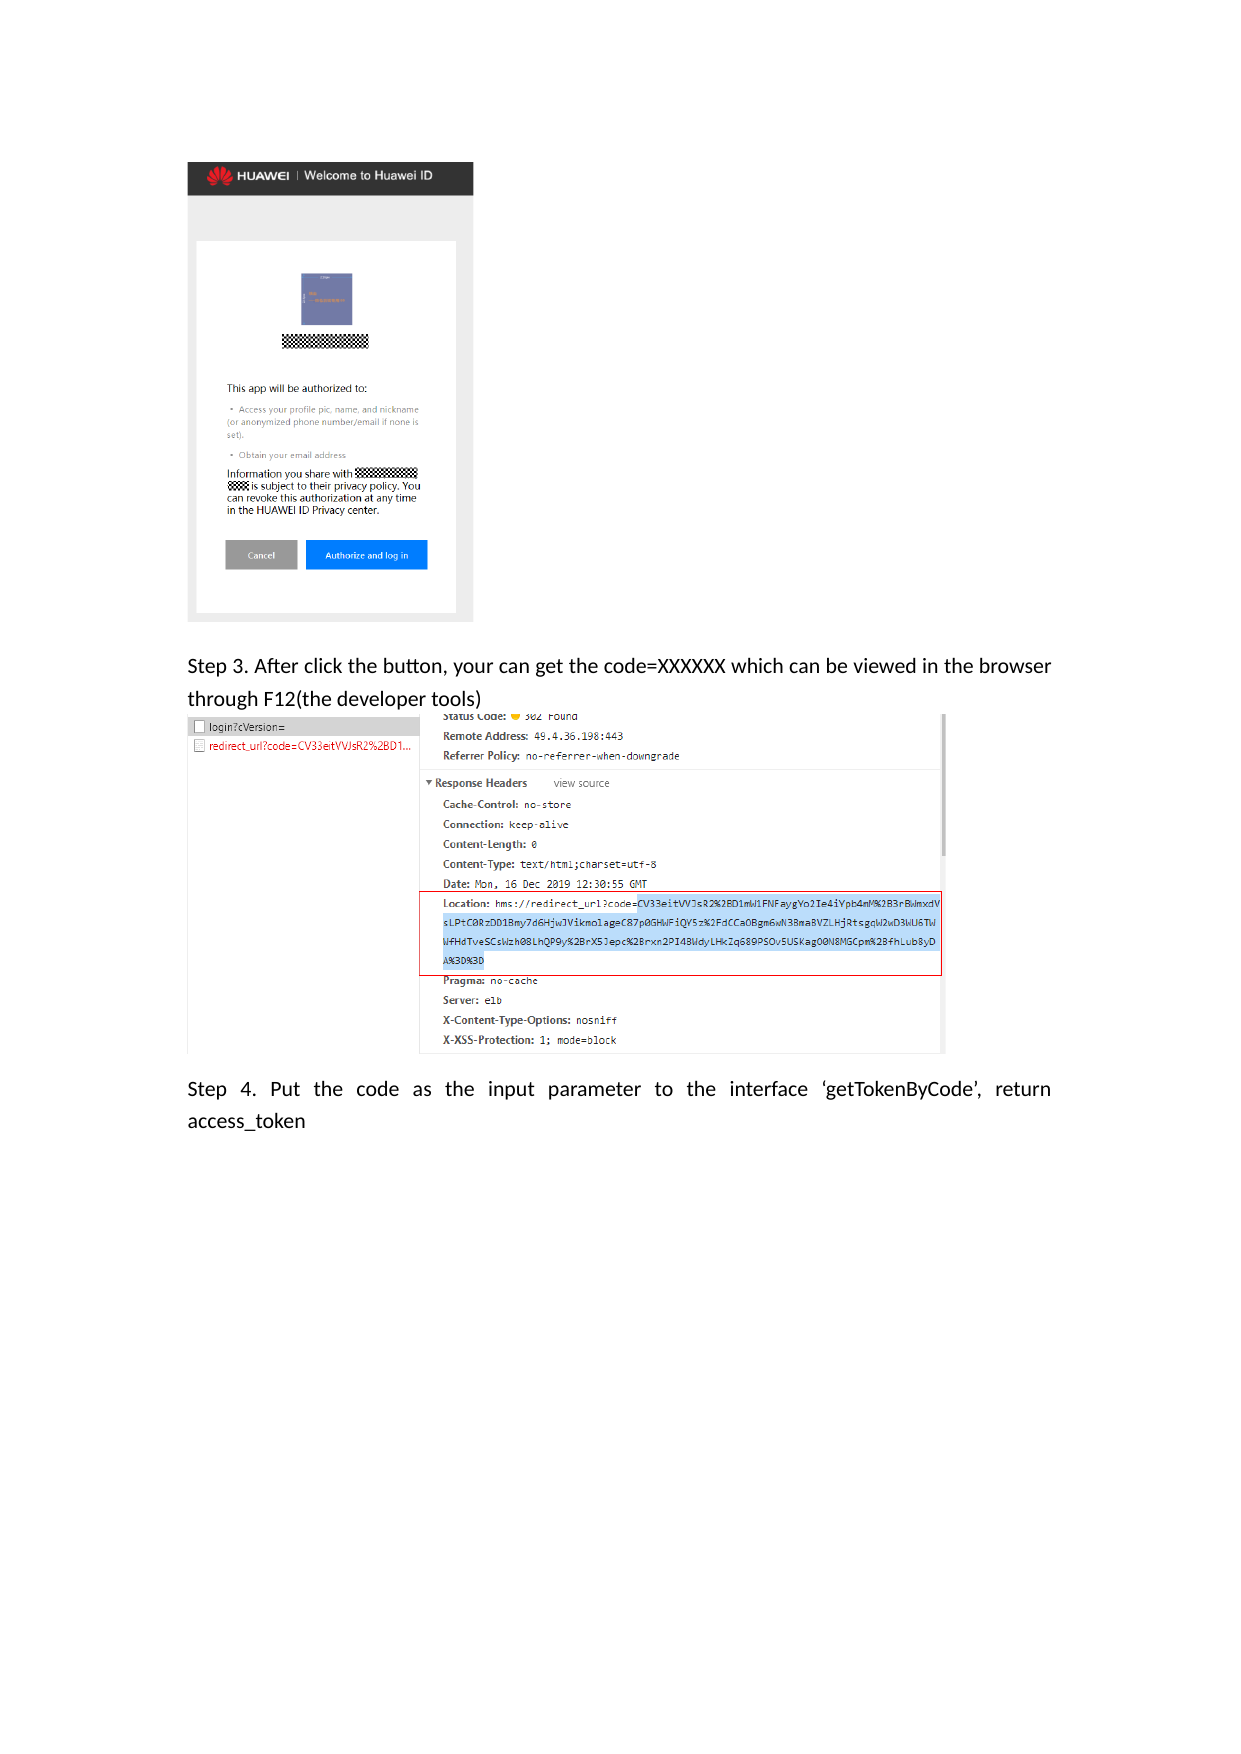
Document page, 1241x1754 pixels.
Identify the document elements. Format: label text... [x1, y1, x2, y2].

text Step 4. Put the code as the input parameter to the interface ‘getTokenByCode’, return access_token [187, 1072, 1053, 1137]
picture [187, 714, 946, 1054]
picture [187, 162, 474, 622]
text Step 3. After click the button, your can get the code=XXXXXX which can be viewed in the browser through F12(the developer tools) [187, 649, 1053, 714]
